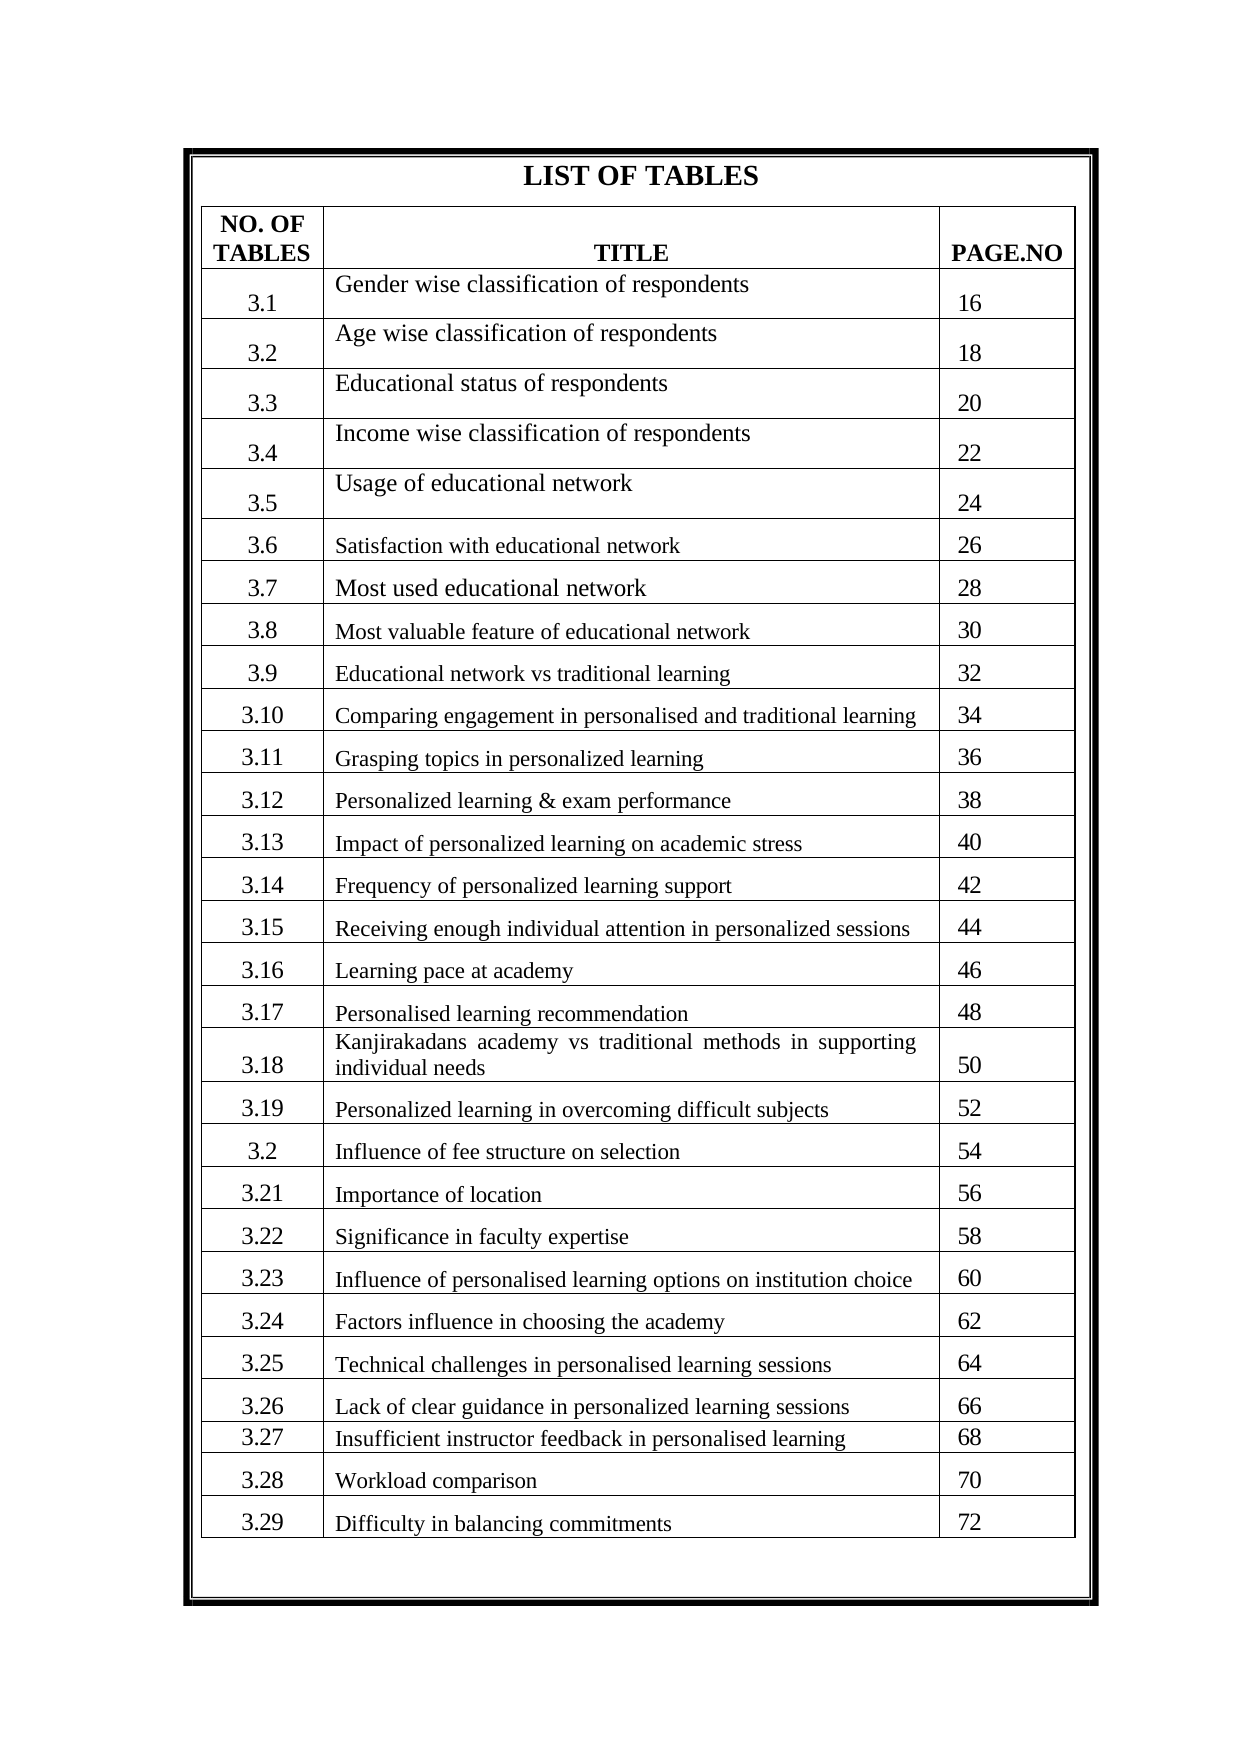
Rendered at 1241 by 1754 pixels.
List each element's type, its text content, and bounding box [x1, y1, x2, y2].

table_cell Most used educational network [324, 561, 939, 603]
table_cell 3.9 [202, 646, 323, 687]
table_cell 3.10 [202, 689, 323, 730]
table_cell 68 [940, 1422, 1074, 1452]
table_cell 3.26 [202, 1379, 323, 1421]
table_cell Lack of clear guidance in personalized learning sessions [324, 1379, 939, 1421]
table_cell Receiving enough individual attention in personalized sessions [324, 901, 939, 942]
table_cell 3.2 [202, 1124, 323, 1166]
table_cell 3.1 [202, 269, 323, 318]
table_cell 48 [940, 986, 1074, 1027]
table_cell 3.24 [202, 1294, 323, 1336]
table_cell 38 [940, 773, 1074, 814]
table_cell 66 [940, 1379, 1074, 1421]
table_cell 3.23 [202, 1252, 323, 1293]
table_cell 3.7 [202, 561, 323, 603]
table_cell 72 [940, 1496, 1074, 1537]
table_cell 3.29 [202, 1496, 323, 1537]
table_cell Significance in faculty expertise [324, 1209, 939, 1251]
table_cell 3.28 [202, 1453, 323, 1494]
table_cell 58 [940, 1209, 1074, 1251]
table_cell Workload comparison [324, 1453, 939, 1494]
table_cell 22 [940, 419, 1074, 468]
table_cell Income wise classification of respondents [324, 419, 939, 468]
table_cell Factors influence in choosing the academy [324, 1294, 939, 1336]
table_cell 44 [940, 901, 1074, 942]
table_cell 30 [940, 604, 1074, 645]
table_cell 3.16 [202, 943, 323, 984]
table_cell 3.13 [202, 816, 323, 857]
table_cell 3.14 [202, 858, 323, 900]
table_cell Usage of educational network [324, 469, 939, 517]
table_cell Age wise classification of respondents [324, 319, 939, 368]
table_cell 16 [940, 269, 1074, 318]
table_cell 52 [940, 1082, 1074, 1123]
table_cell Personalised learning recommendation [324, 986, 939, 1027]
table_cell Influence of personalised learning options on institution choice [324, 1252, 939, 1293]
table_cell 3.22 [202, 1209, 323, 1251]
table_cell 3.5 [202, 469, 323, 517]
table_cell 54 [940, 1124, 1074, 1166]
table_cell 3.15 [202, 901, 323, 942]
table_cell Frequency of personalized learning support [324, 858, 939, 900]
table_cell Difficulty in balancing commitments [324, 1496, 939, 1537]
table_cell 3.19 [202, 1082, 323, 1123]
table_cell Impact of personalized learning on academic stress [324, 816, 939, 857]
table_cell 34 [940, 689, 1074, 730]
table_cell 3.2 [202, 319, 323, 368]
table_cell Importance of location [324, 1167, 939, 1208]
table_cell 56 [940, 1167, 1074, 1208]
table_cell Educational status of respondents [324, 369, 939, 418]
table_cell 18 [940, 319, 1074, 368]
table_cell Influence of fee structure on selection [324, 1124, 939, 1166]
table_cell 28 [940, 561, 1074, 603]
table_cell 40 [940, 816, 1074, 857]
table_cell 3.25 [202, 1337, 323, 1378]
table_cell 32 [940, 646, 1074, 687]
table_cell 3.3 [202, 369, 323, 418]
table_cell 42 [940, 858, 1074, 900]
table_cell 3.17 [202, 986, 323, 1027]
table_cell 3.11 [202, 731, 323, 772]
table_cell Grasping topics in personalized learning [324, 731, 939, 772]
table_cell 3.4 [202, 419, 323, 468]
table_cell 50 [940, 1028, 1074, 1081]
table_cell 64 [940, 1337, 1074, 1378]
table_cell 3.18 [202, 1028, 323, 1081]
table_cell Satisfaction with educational network [324, 519, 939, 560]
table_cell Personalized learning in overcoming difficult subjects [324, 1082, 939, 1123]
table_cell 3.27 [202, 1422, 323, 1452]
table_cell Most valuable feature of educational network [324, 604, 939, 645]
table_cell 60 [940, 1252, 1074, 1293]
table_cell Gender wise classification of respondents [324, 269, 939, 318]
table_cell 26 [940, 519, 1074, 560]
table_cell Technical challenges in personalised learning sessions [324, 1337, 939, 1378]
table_cell 20 [940, 369, 1074, 418]
table_cell 24 [940, 469, 1074, 517]
table_cell 3.12 [202, 773, 323, 814]
text LIST OF TABLES [177, 158, 1105, 191]
table_cell Learning pace at academy [324, 943, 939, 984]
table_header TITLE [324, 207, 939, 268]
table_cell 46 [940, 943, 1074, 984]
table_cell 70 [940, 1453, 1074, 1494]
table_cell 62 [940, 1294, 1074, 1336]
table_cell Comparing engagement in personalised and traditional learning [324, 689, 939, 730]
table_cell Insufficient instructor feedback in personalised learning [324, 1422, 939, 1452]
table_cell Kanjirakadans academy vs traditional methods in supporting individual needs [324, 1028, 939, 1081]
table_cell 3.21 [202, 1167, 323, 1208]
table_cell Personalized learning & exam performance [324, 773, 939, 814]
table_cell 36 [940, 731, 1074, 772]
table_cell 3.6 [202, 519, 323, 560]
table_header NO. OF TABLES [202, 207, 323, 268]
table_header PAGE.NO [940, 207, 1074, 268]
table_cell Educational network vs traditional learning [324, 646, 939, 687]
table_cell 3.8 [202, 604, 323, 645]
